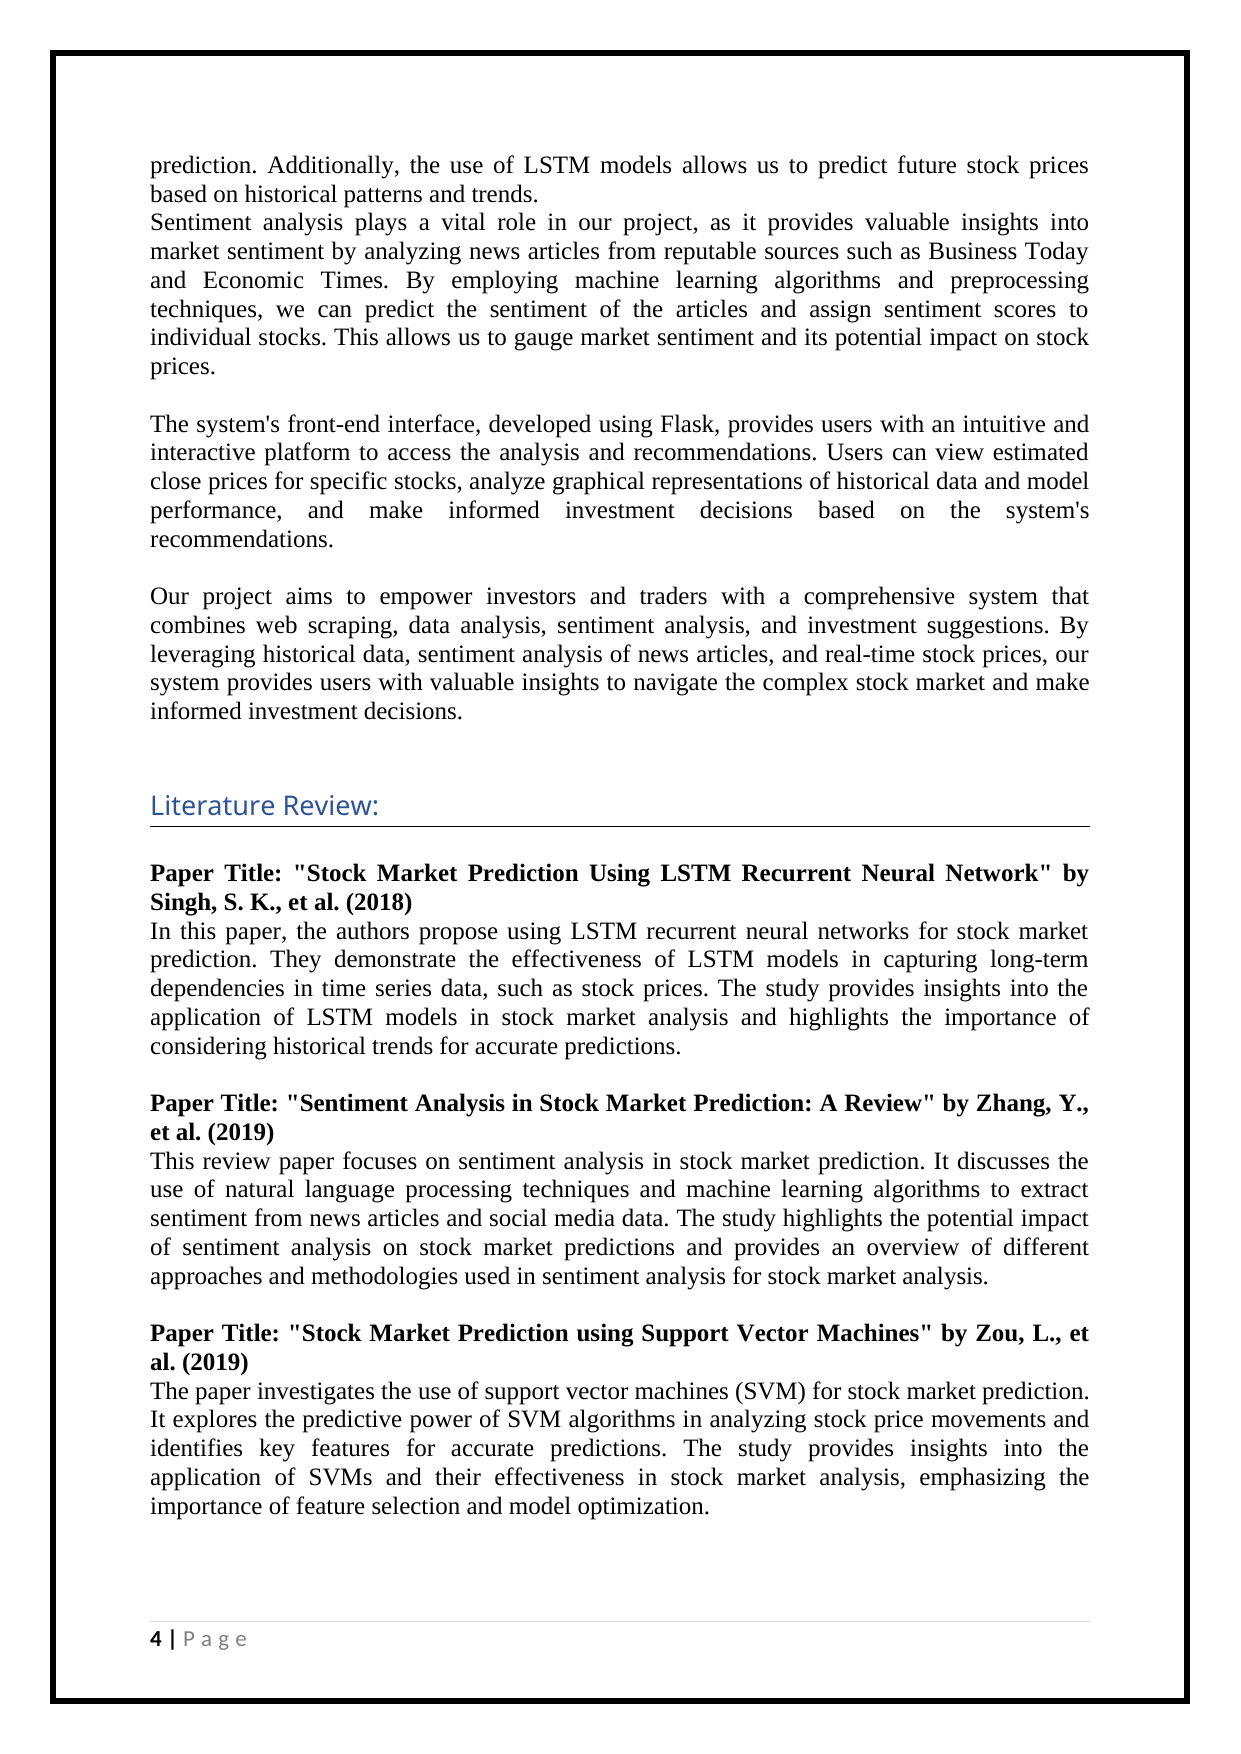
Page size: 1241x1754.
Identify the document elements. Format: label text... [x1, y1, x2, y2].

text This review paper focuses on sentiment analysis in stock market prediction. It discusses the use of natural language processing techniques and machine learning algorithms to extract sentiment from news articles and social media data. The study highlights the potential impact of sentiment analysis on stock market predictions and provides an overview of different approaches and methodologies used in sentiment analysis for stock market analysis. [150, 1146, 1090, 1289]
subtitle Literature Review: [150, 787, 1090, 826]
text Paper Title: "Sentiment Analysis in Stock Market Prediction: A Review" by Zhang, Y., et al. (2019) [150, 1088, 1090, 1146]
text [150, 150, 1090, 207]
text The system's front-end interface, developed using Flask, provides users with an intuitive and interactive platform to access the analysis and recommendations. Users can view estimated close prices for specific stocks, analyze graphical representations of historical data and model performance, and make informed investment decisions based on the system's recommendations. [150, 409, 1090, 552]
text The paper investigates the use of support vector machines (SVM) for stock market prediction. It explores the predictive power of SVM algorithms in analyzing stock price movements and identifies key features for accurate predictions. The study provides insights into the application of SVMs and their effectiveness in stock market analysis, emphasizing the importance of feature selection and model optimization. [150, 1376, 1090, 1519]
text Paper Title: "Stock Market Prediction using Support Vector Machines" by Zou, L., et al. (2019) [150, 1318, 1090, 1376]
text Paper Title: "Stock Market Prediction Using LSTM Recurrent Neural Network" by Singh, S. K., et al. (2018) [150, 858, 1090, 916]
text In this paper, the authors propose using LSTM recurrent neural networks for stock market prediction. They demonstrate the effectiveness of LSTM models in capturing long-term dependencies in time series data, such as stock prices. The study provides insights into the application of LSTM models in stock market analysis and highlights the importance of considering historical trends for accurate predictions. [150, 916, 1090, 1059]
text Sentiment analysis plays a vital role in our project, as it provides valuable insights into market sentiment by analyzing news articles from reputable sources such as Business Today and Economic Times. By employing machine learning algorithms and preprocessing techniques, we can predict the sentiment of the articles and assign sentiment scores to individual stocks. This allows us to gauge market sentiment and its potential impact on stock prices. [150, 207, 1090, 380]
text Our project aims to empower investors and traders with a comprehensive system that combines web scraping, data analysis, sentiment analysis, and investment suggestions. By leveraging historical data, sentiment analysis of news articles, and real-time stock prices, our system provides users with valuable insights to navigate the complex stock market and make informed investment decisions. [150, 581, 1090, 725]
